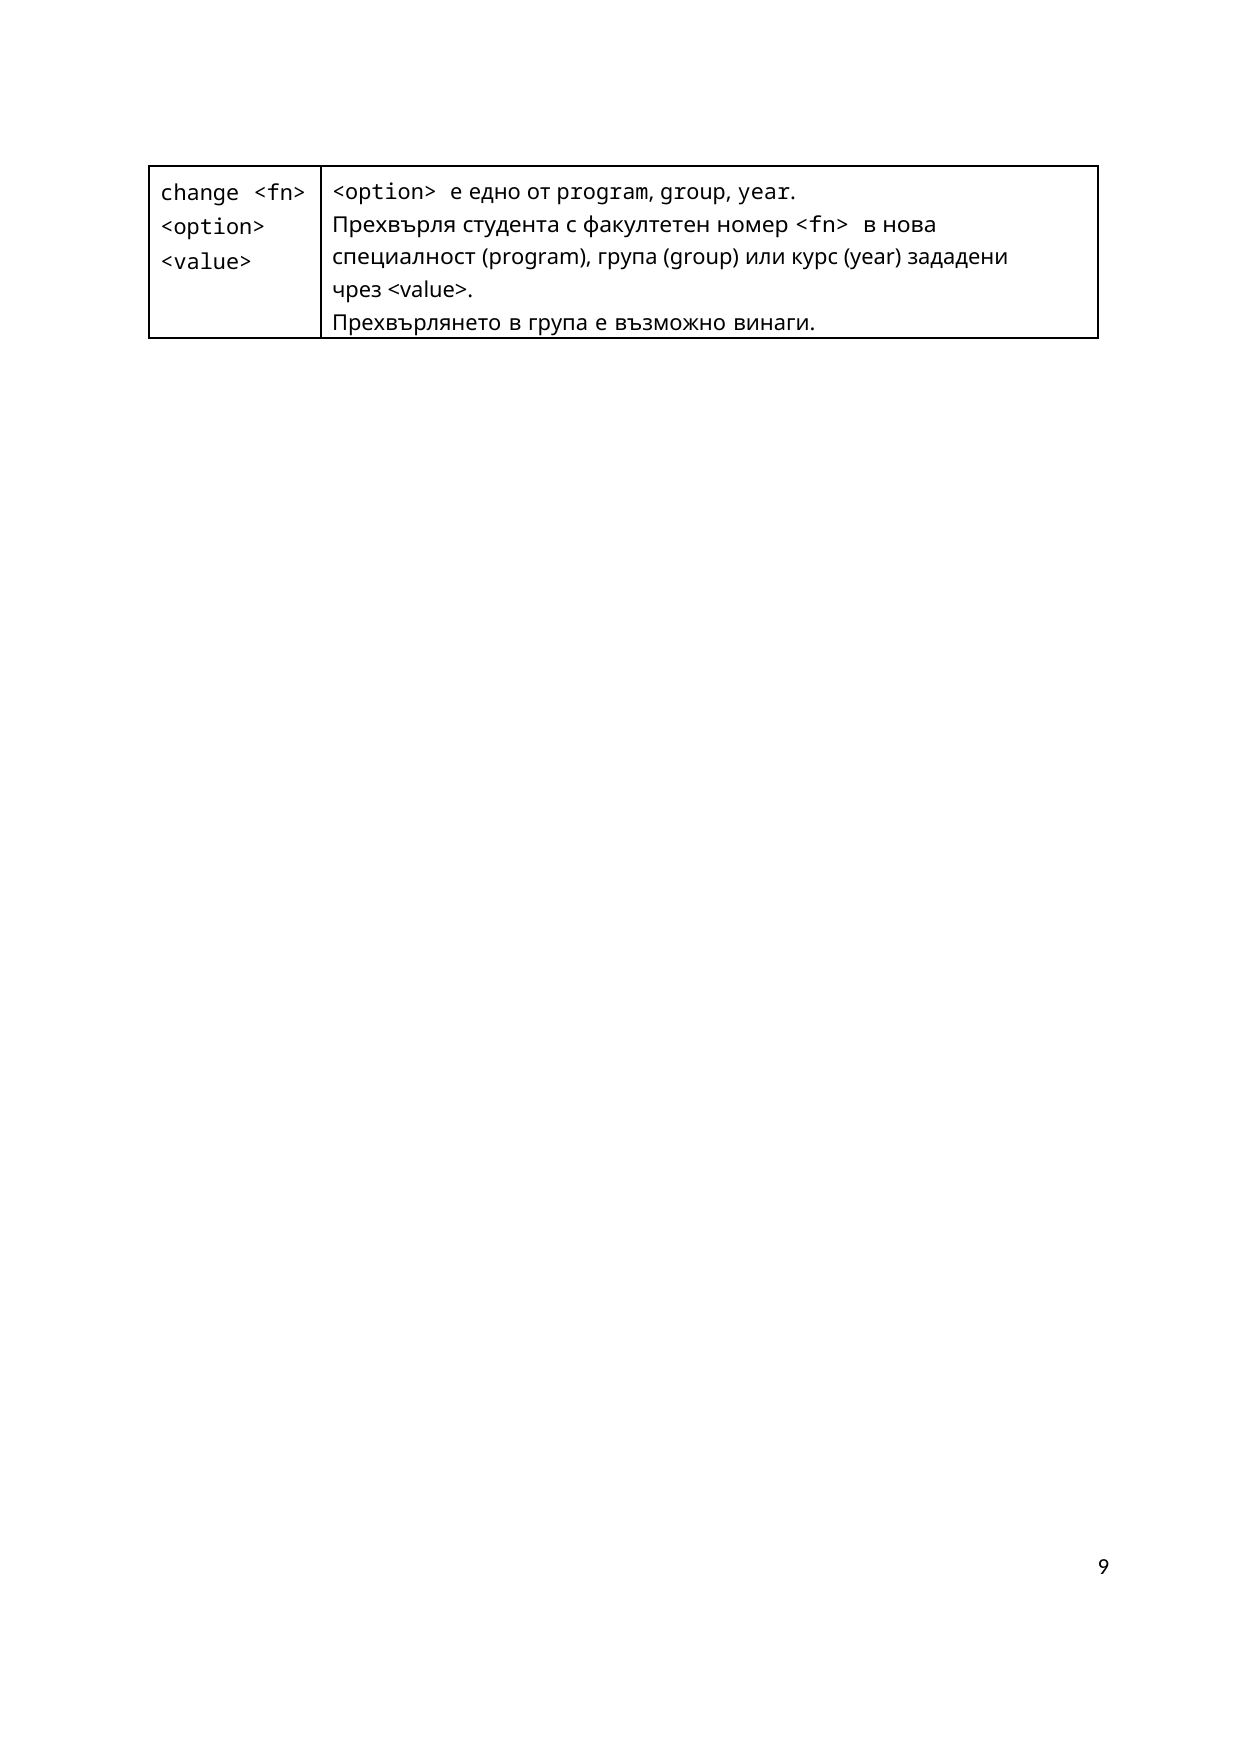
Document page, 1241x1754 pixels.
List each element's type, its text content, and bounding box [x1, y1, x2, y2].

table_cell change <fn> <option> <value> [150, 167, 320, 337]
table_cell <option> е едно от program, group, year. Прехвърля студента с факултетен номер <fn> в нова специалност (program), група (group) или курс (year) зададени чрез <value>. Прехвърлянето в група е възможно винаги. [322, 167, 1097, 337]
